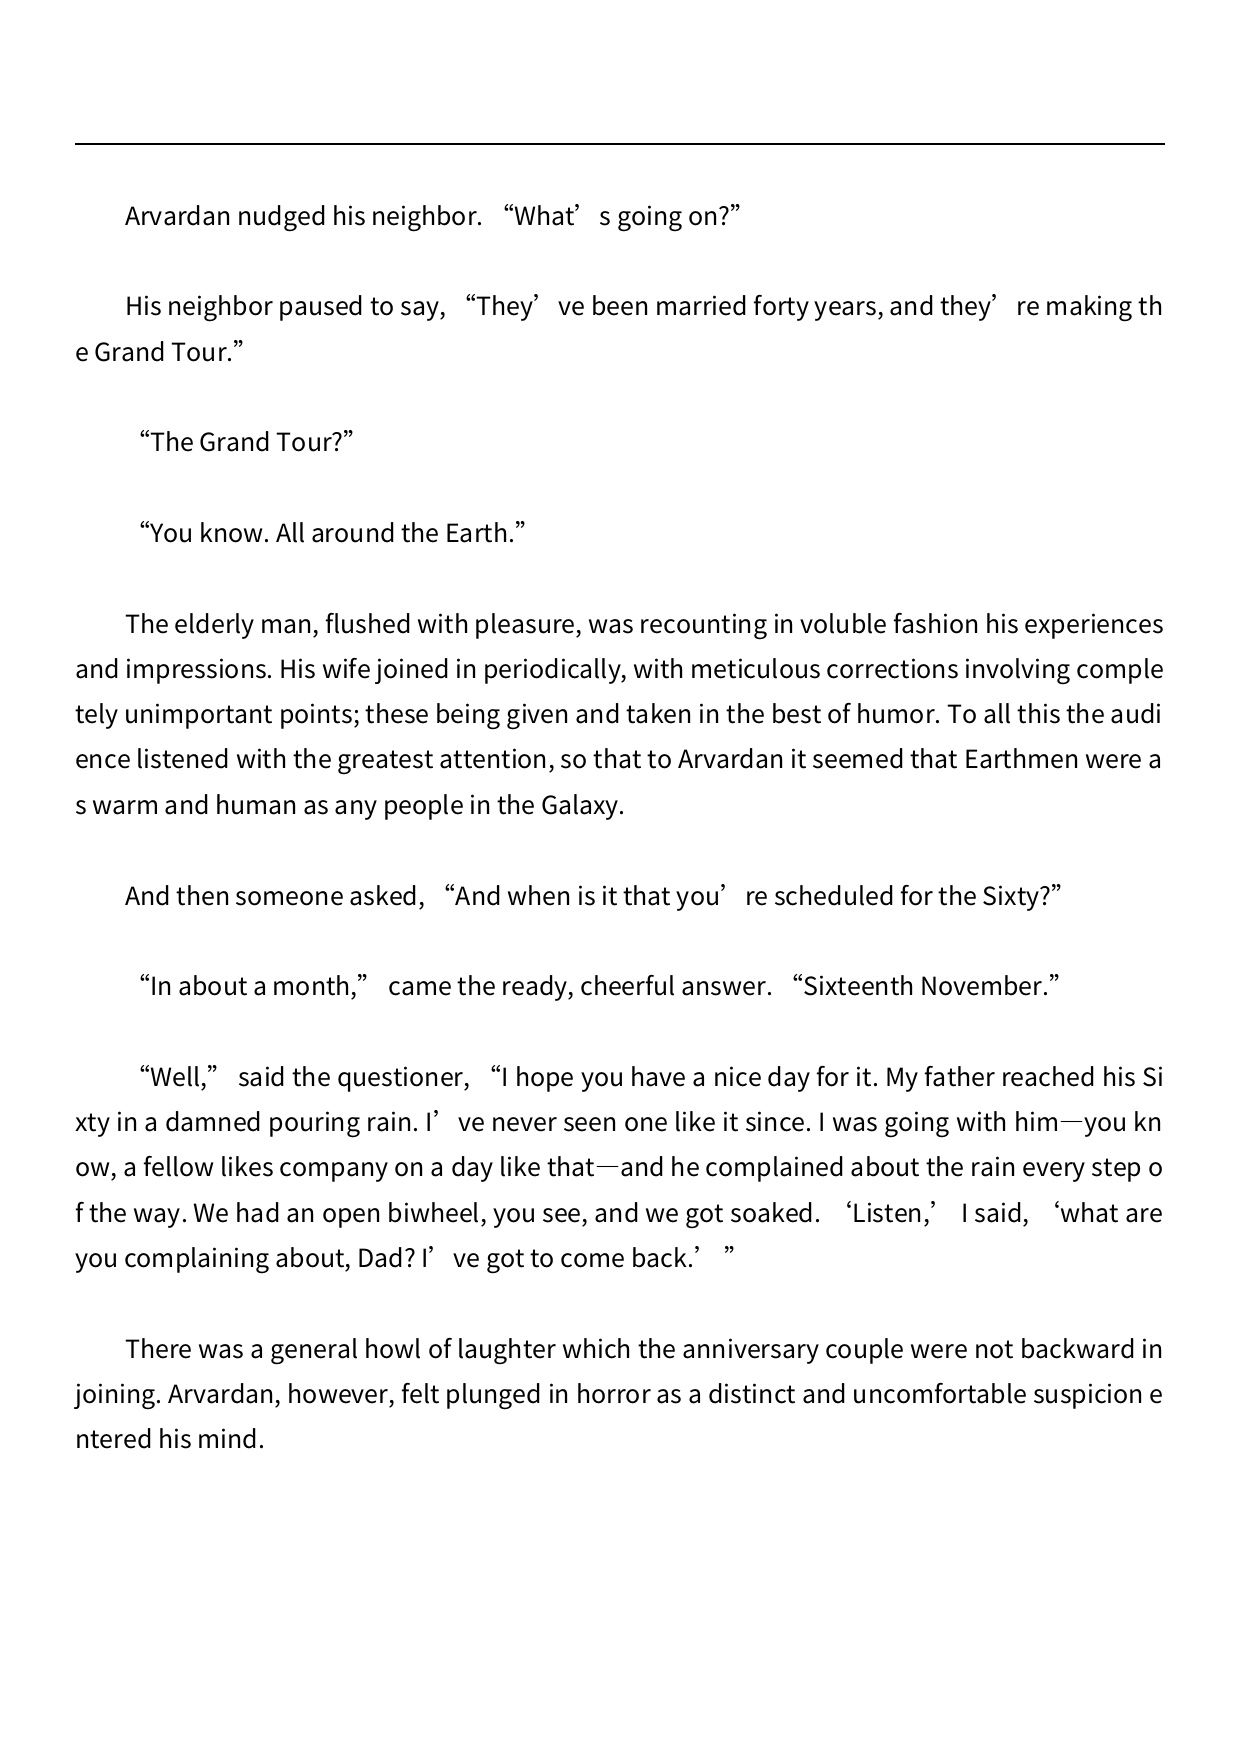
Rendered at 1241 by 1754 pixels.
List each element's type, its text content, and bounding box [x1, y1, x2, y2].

text And then someone asked, “And when is it that you’re scheduled for the Sixty?” [75, 871, 1165, 917]
text “Well,” said the questioner, “I hope you have a nice day for it. My father reached his Sixty in a damned pouring rain. I’ve never seen one like it since. I was going with him—you know, a fellow likes company on a day like that—and he complained about the rain every step of the way. We had an open biwheel, you see, and we got soaked. ‘Listen,’ I said, ‘what are you complaining about, Dad? I’ve got to come back.’ ” [75, 1053, 1165, 1279]
text The elderly man, flushed with pleasure, was recounting in voluble fashion his experiences and impressions. His wife joined in periodically, with meticulous corrections involving completely unimportant points; these being given and taken in the best of humor. To all this the audience listened with the greatest attention, so that to Arvardan it seemed that Earthmen were as warm and human as any people in the Galaxy. [75, 599, 1165, 826]
text “The Grand Tour?” [75, 418, 1165, 464]
text “In about a month,” came the ready, cheerful answer. “Sixteenth November.” [75, 962, 1165, 1007]
text His neighbor paused to say, “They’ve been married forty years, and they’re making the Grand Tour.” [75, 282, 1165, 373]
text Arvardan nudged his neighbor. “What’s going on?” [75, 192, 1165, 237]
text “You know. All around the Earth.” [75, 509, 1165, 554]
text There was a general howl of laughter which the anniversary couple were not backward in joining. Arvardan, however, felt plunged in horror as a distinct and uncomfortable suspicion entered his mind. [75, 1324, 1165, 1461]
